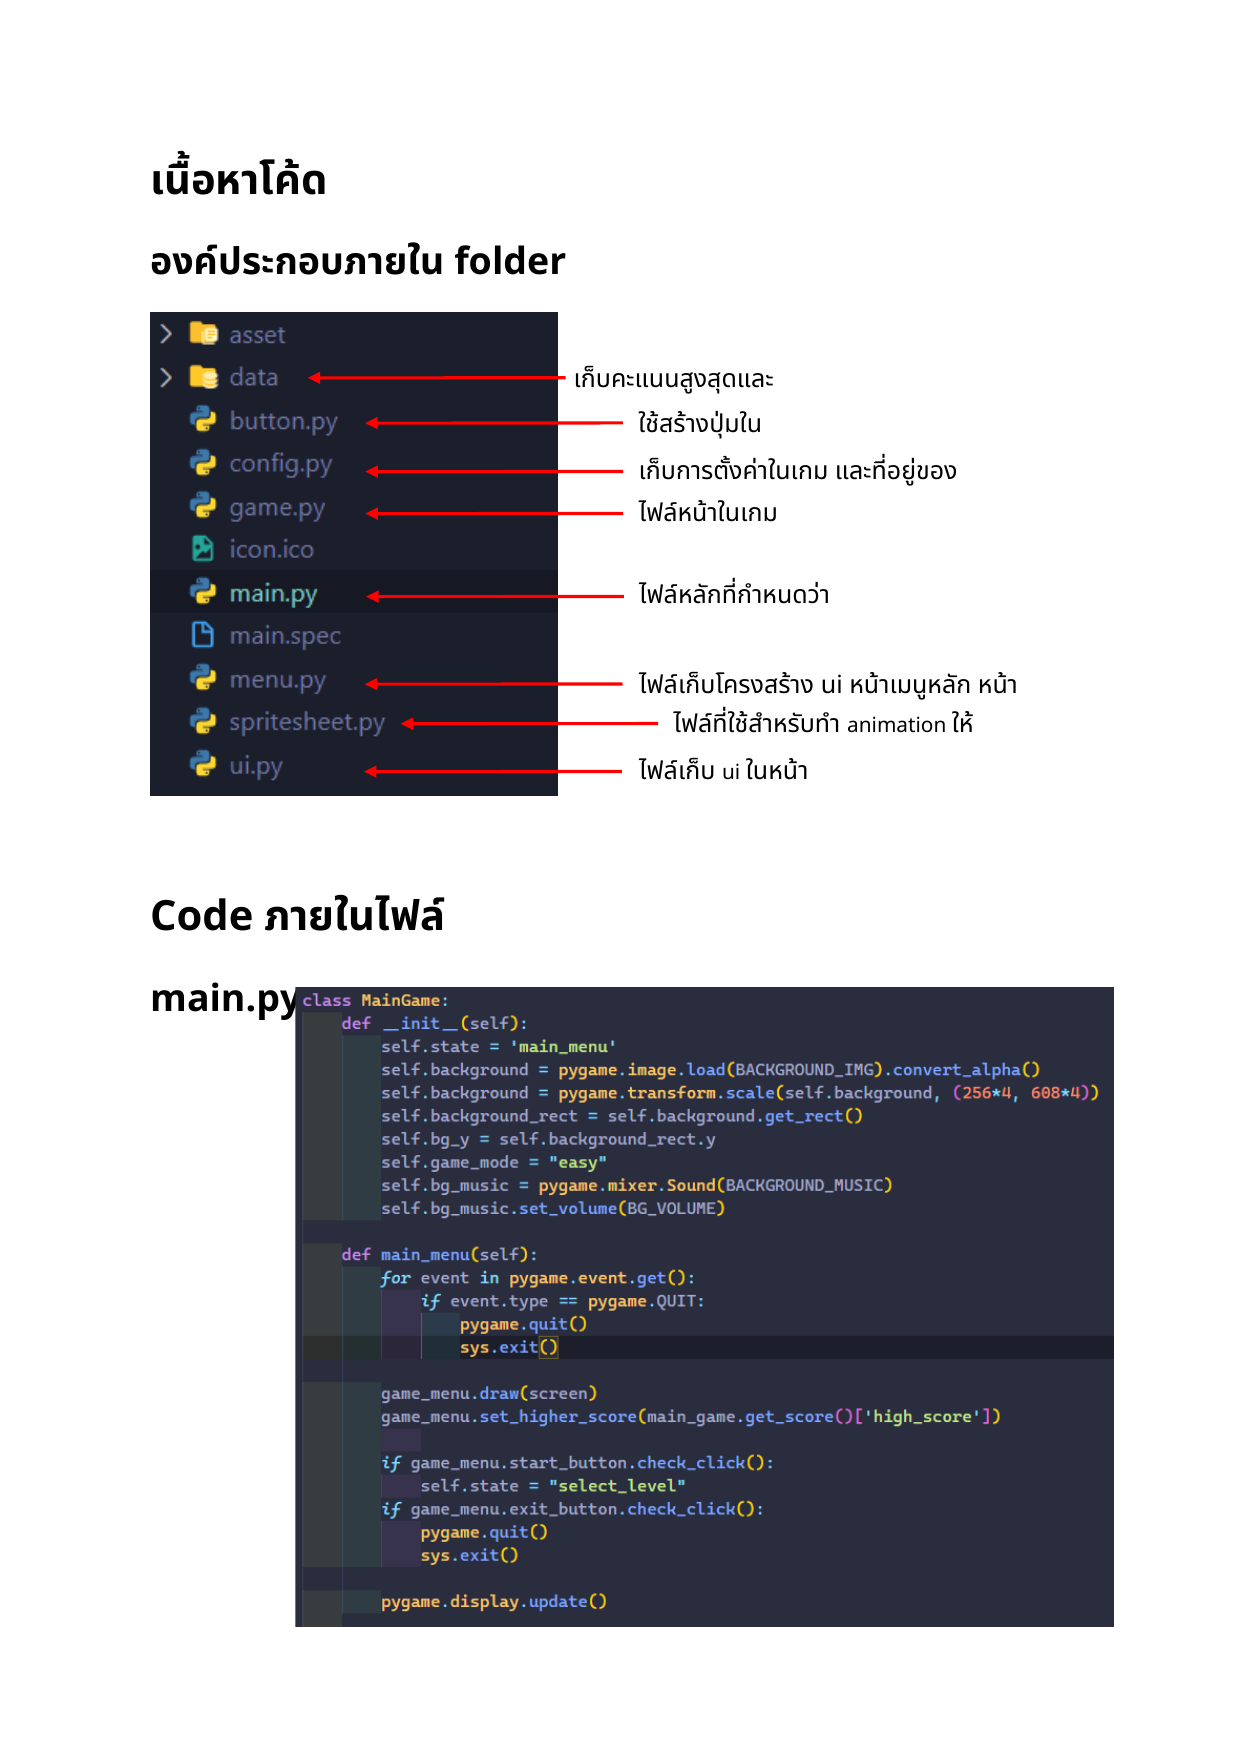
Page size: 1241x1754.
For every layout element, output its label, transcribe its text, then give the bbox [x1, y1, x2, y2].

text เนื้อหาโค้ด [150, 150, 1090, 213]
picture [295, 987, 1114, 1627]
text องค์ประกอบภายใน folder [150, 234, 1090, 292]
picture [150, 312, 558, 796]
text Code ภายในไฟล์ [150, 886, 1090, 949]
text main.py [150, 971, 1090, 1022]
